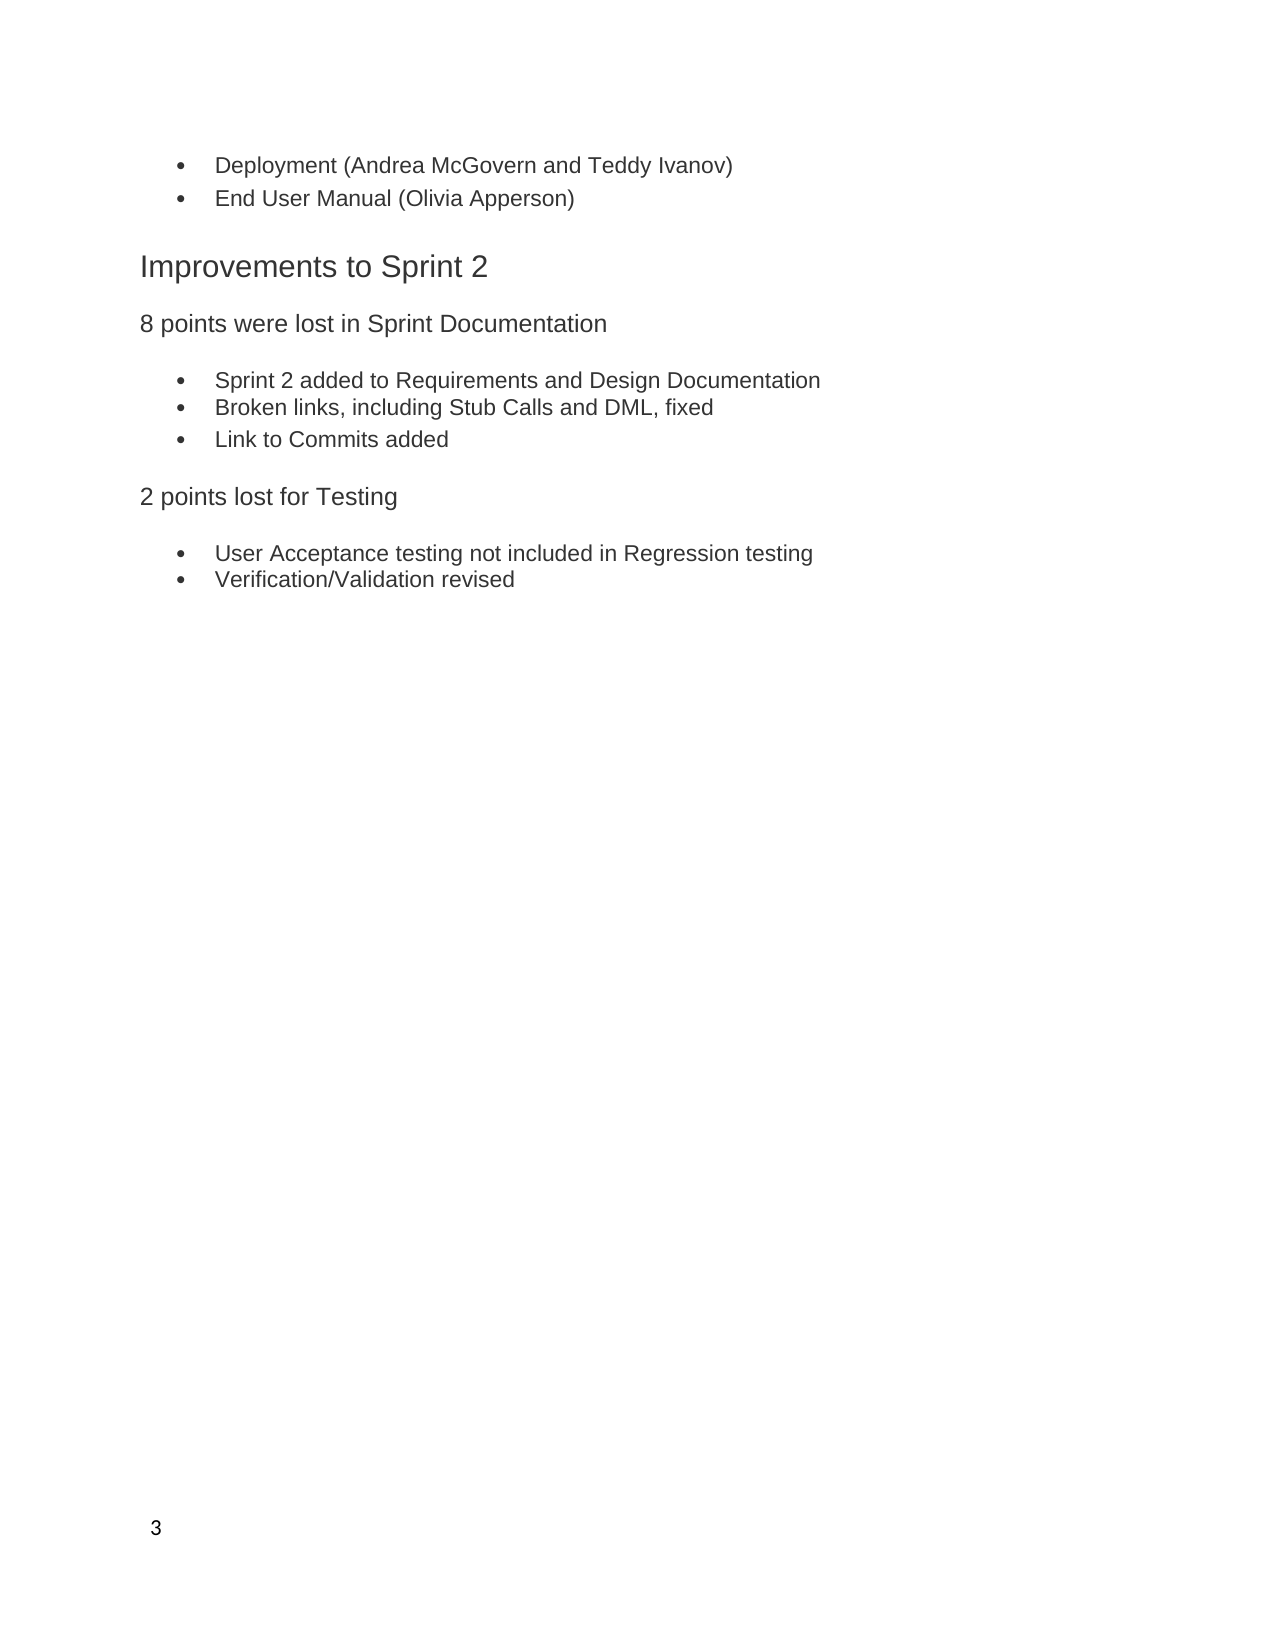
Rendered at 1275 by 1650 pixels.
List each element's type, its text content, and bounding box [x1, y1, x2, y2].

list User Acceptance testing not included in Regression testing [177, 540, 1096, 566]
text 2 points lost for Testing [139, 482, 1096, 511]
list Verification/Validation revised [177, 566, 1096, 592]
subtitle Improvements to Sprint 2 [139, 248, 1096, 284]
list Link to Commits added [177, 426, 1096, 453]
list Sprint 2 added to Requirements and Design Documentation [177, 367, 1096, 394]
text 8 points were lost in Sprint Documentation [139, 309, 1096, 338]
list End User Manual (Olivia Apperson) [177, 185, 1096, 211]
list Deployment (Andrea McGovern and Teddy Ivanov) [177, 152, 1096, 178]
list Broken links, including Stub Calls and DML, fixed [177, 394, 1096, 420]
